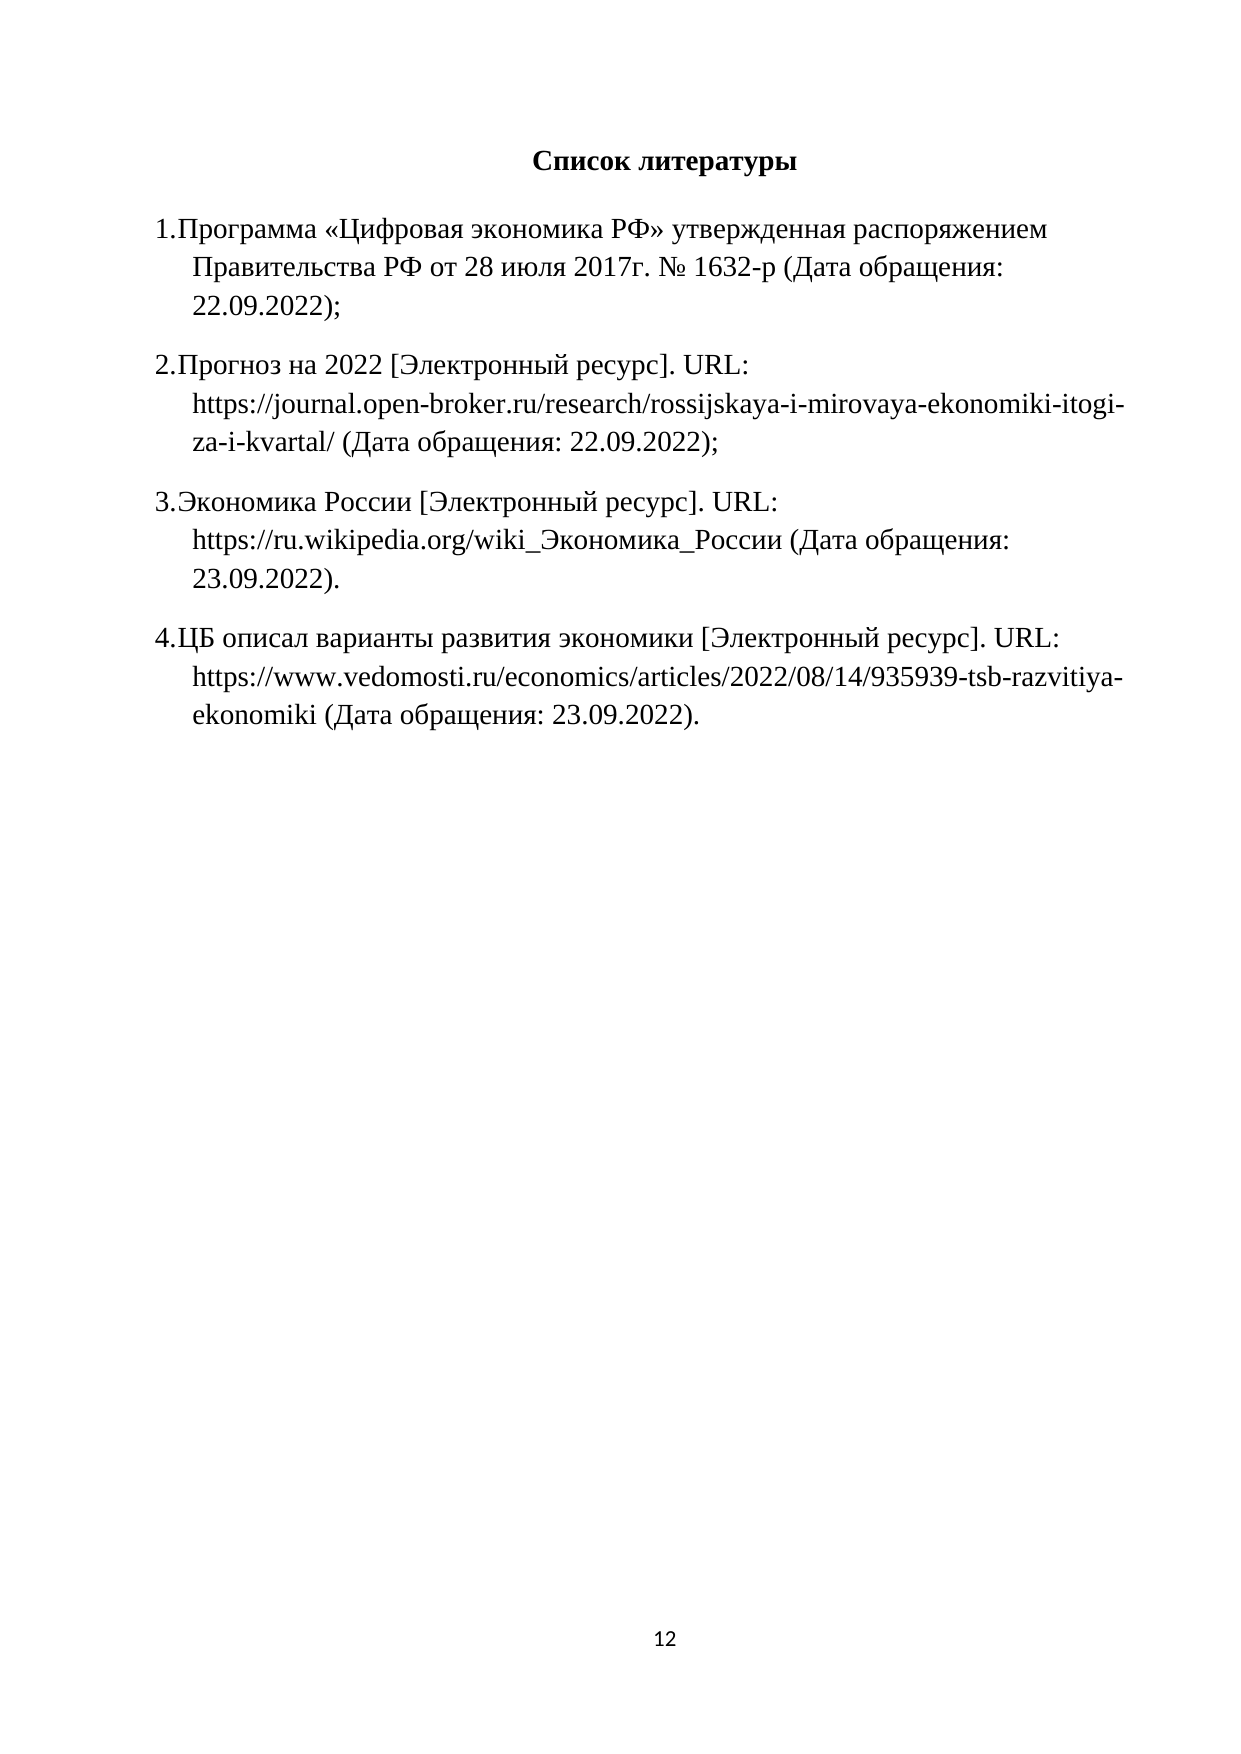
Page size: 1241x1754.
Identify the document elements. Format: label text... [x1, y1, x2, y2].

list Экономика России [Электронный ресурс]. URL: https://ru.wikipedia.org/wiki_Экономика_России (Дата обращения: 23.09.2022). [154, 484, 1152, 594]
subtitle Список литературы [177, 143, 1152, 177]
list ЦБ описал варианты развития экономики [Электронный ресурс]. URL: https://www.vedomosti.ru/economics/articles/2022/08/14/935939-tsb-razvitiya-ekonomiki (Дата обращения: 23.09.2022). [154, 620, 1152, 731]
list Прогноз на 2022 [Электронный ресурс]. URL: https://journal.open-broker.ru/research/rossijskaya-i-mirovaya-ekonomiki-itogi-za-i-kvartal/ (Дата обращения: 22.09.2022); [154, 347, 1152, 458]
list Программа «Цифровая экономика РФ» утвержденная распоряжением Правительства РФ от 28 июля 2017г. № 1632-р (Дата обращения: 22.09.2022); [154, 211, 1152, 321]
